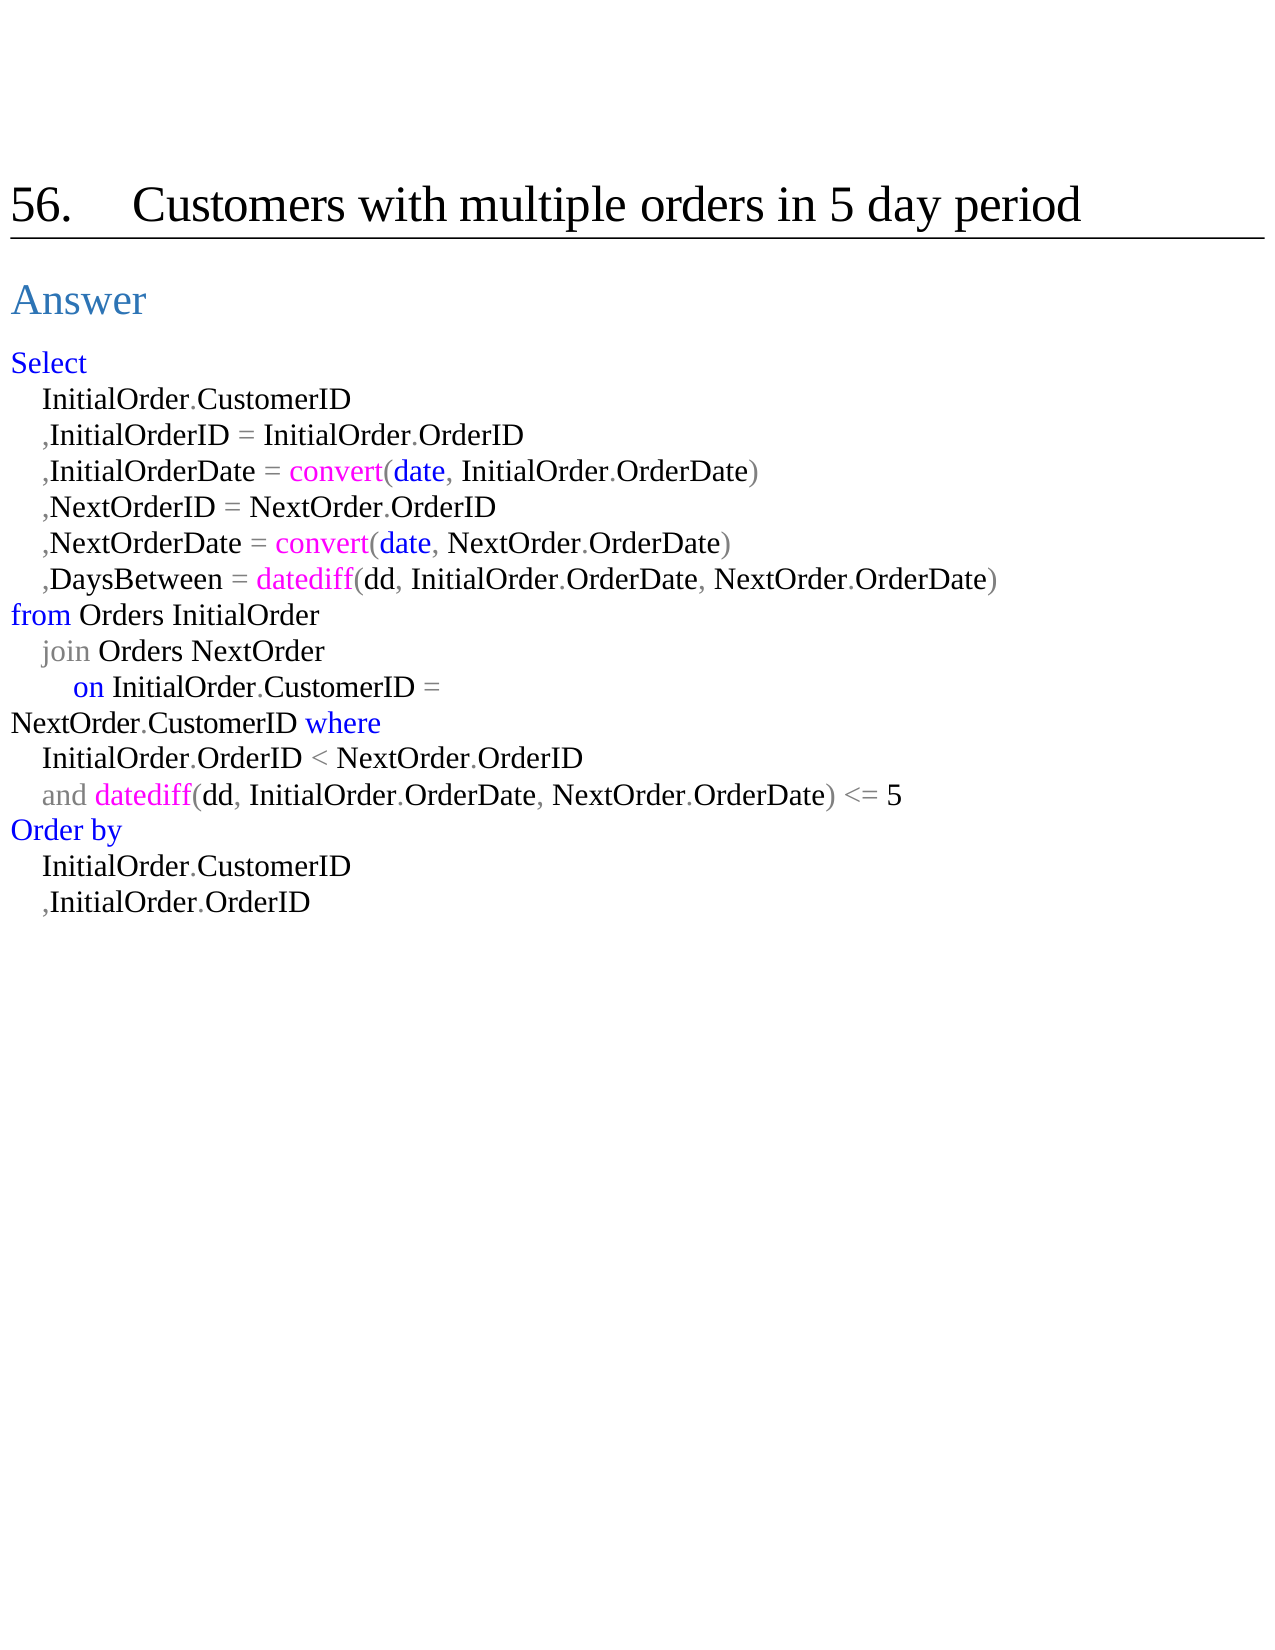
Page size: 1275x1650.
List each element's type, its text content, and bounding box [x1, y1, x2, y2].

text ,InitialOrderID = InitialOrder.OrderID [42, 416, 1275, 452]
text InitialOrder.CustomerID [42, 848, 1275, 883]
text ,DaysBetween = datediff(dd, InitialOrder.OrderDate, NextOrder.OrderDate) from Orders InitialOrder [10, 560, 1016, 632]
text ,NextOrderID = NextOrder.OrderID [42, 488, 1275, 524]
text InitialOrder.CustomerID [42, 380, 1275, 416]
text InitialOrder.OrderID < NextOrder.OrderID [42, 740, 1275, 776]
text ,InitialOrderDate = convert(date, InitialOrder.OrderDate) [42, 452, 1275, 488]
text join Orders NextOrder [42, 632, 1275, 668]
text Answer [10, 273, 1275, 324]
subtitle Customers with multiple orders in 5 day period [10, 174, 1275, 233]
text ,NextOrderDate = convert(date, NextOrder.OrderDate) [42, 524, 1275, 560]
text ,InitialOrder.OrderID [42, 883, 1275, 919]
text on InitialOrder.CustomerID = NextOrder.CustomerID where [10, 668, 735, 740]
text and datediff(dd, InitialOrder.OrderDate, NextOrder.OrderDate) <= 5 Order by [10, 776, 904, 848]
text Select [10, 344, 1275, 380]
